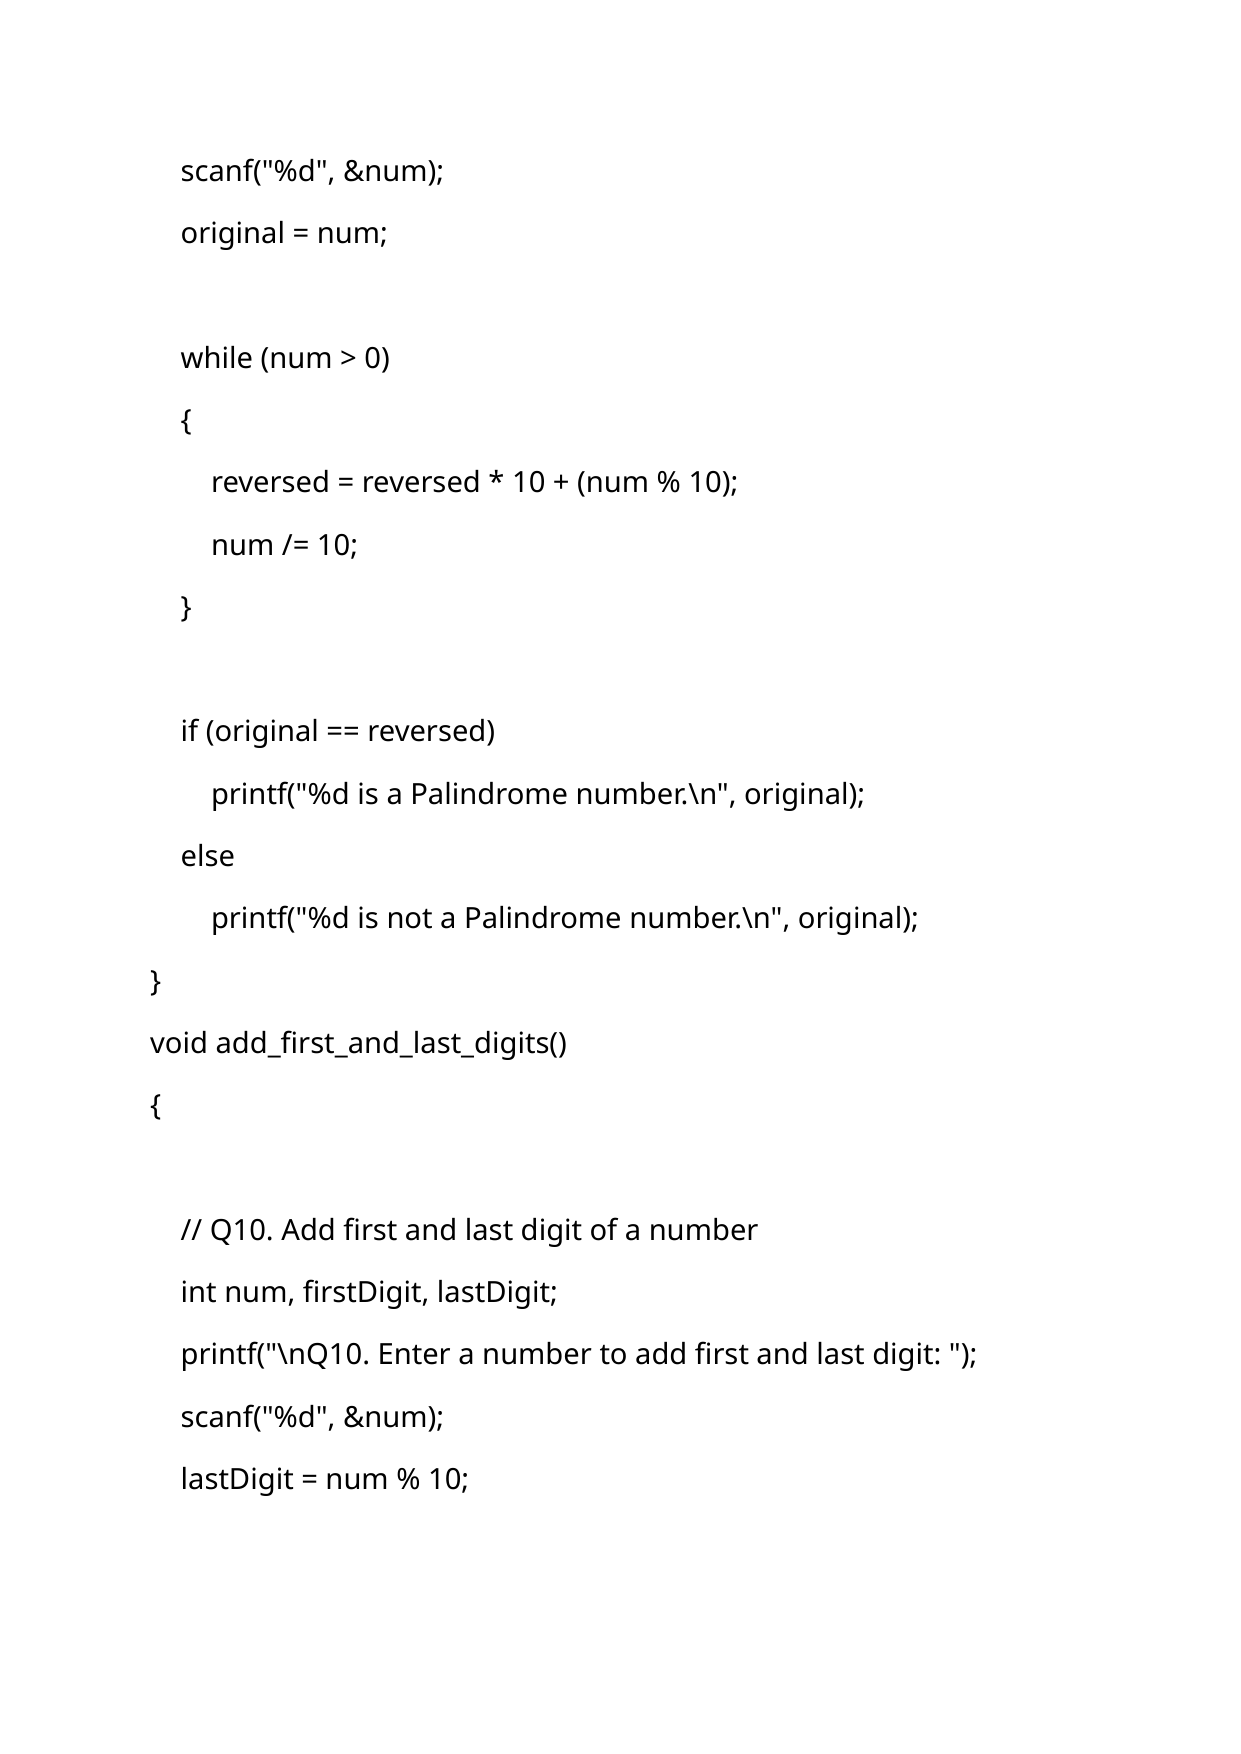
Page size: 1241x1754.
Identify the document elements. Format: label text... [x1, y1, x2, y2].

text printf("\nQ10. Enter a number to add first and last digit: "); [150, 1333, 1090, 1373]
text lastDigit = num % 10; [150, 1458, 1090, 1498]
text original = num; [150, 212, 1090, 252]
text } [150, 586, 1090, 626]
text num /= 10; [150, 524, 1090, 563]
text } [150, 960, 1090, 999]
text { [150, 1084, 1090, 1124]
text { [150, 399, 1090, 439]
text printf("%d is a Palindrome number.\n", original); [150, 773, 1090, 813]
text if (original == reversed) [150, 711, 1090, 750]
text while (num > 0) [150, 337, 1090, 377]
text int num, firstDigit, lastDigit; [150, 1271, 1090, 1311]
text reversed = reversed * 10 + (num % 10); [150, 461, 1090, 501]
text scanf("%d", &num); [150, 1396, 1090, 1436]
text scanf("%d", &num); [150, 150, 1090, 190]
text // Q10. Add first and last digit of a number [150, 1209, 1090, 1249]
text else [150, 835, 1090, 875]
text printf("%d is not a Palindrome number.\n", original); [150, 897, 1090, 937]
text void add_first_and_last_digits() [150, 1022, 1090, 1062]
